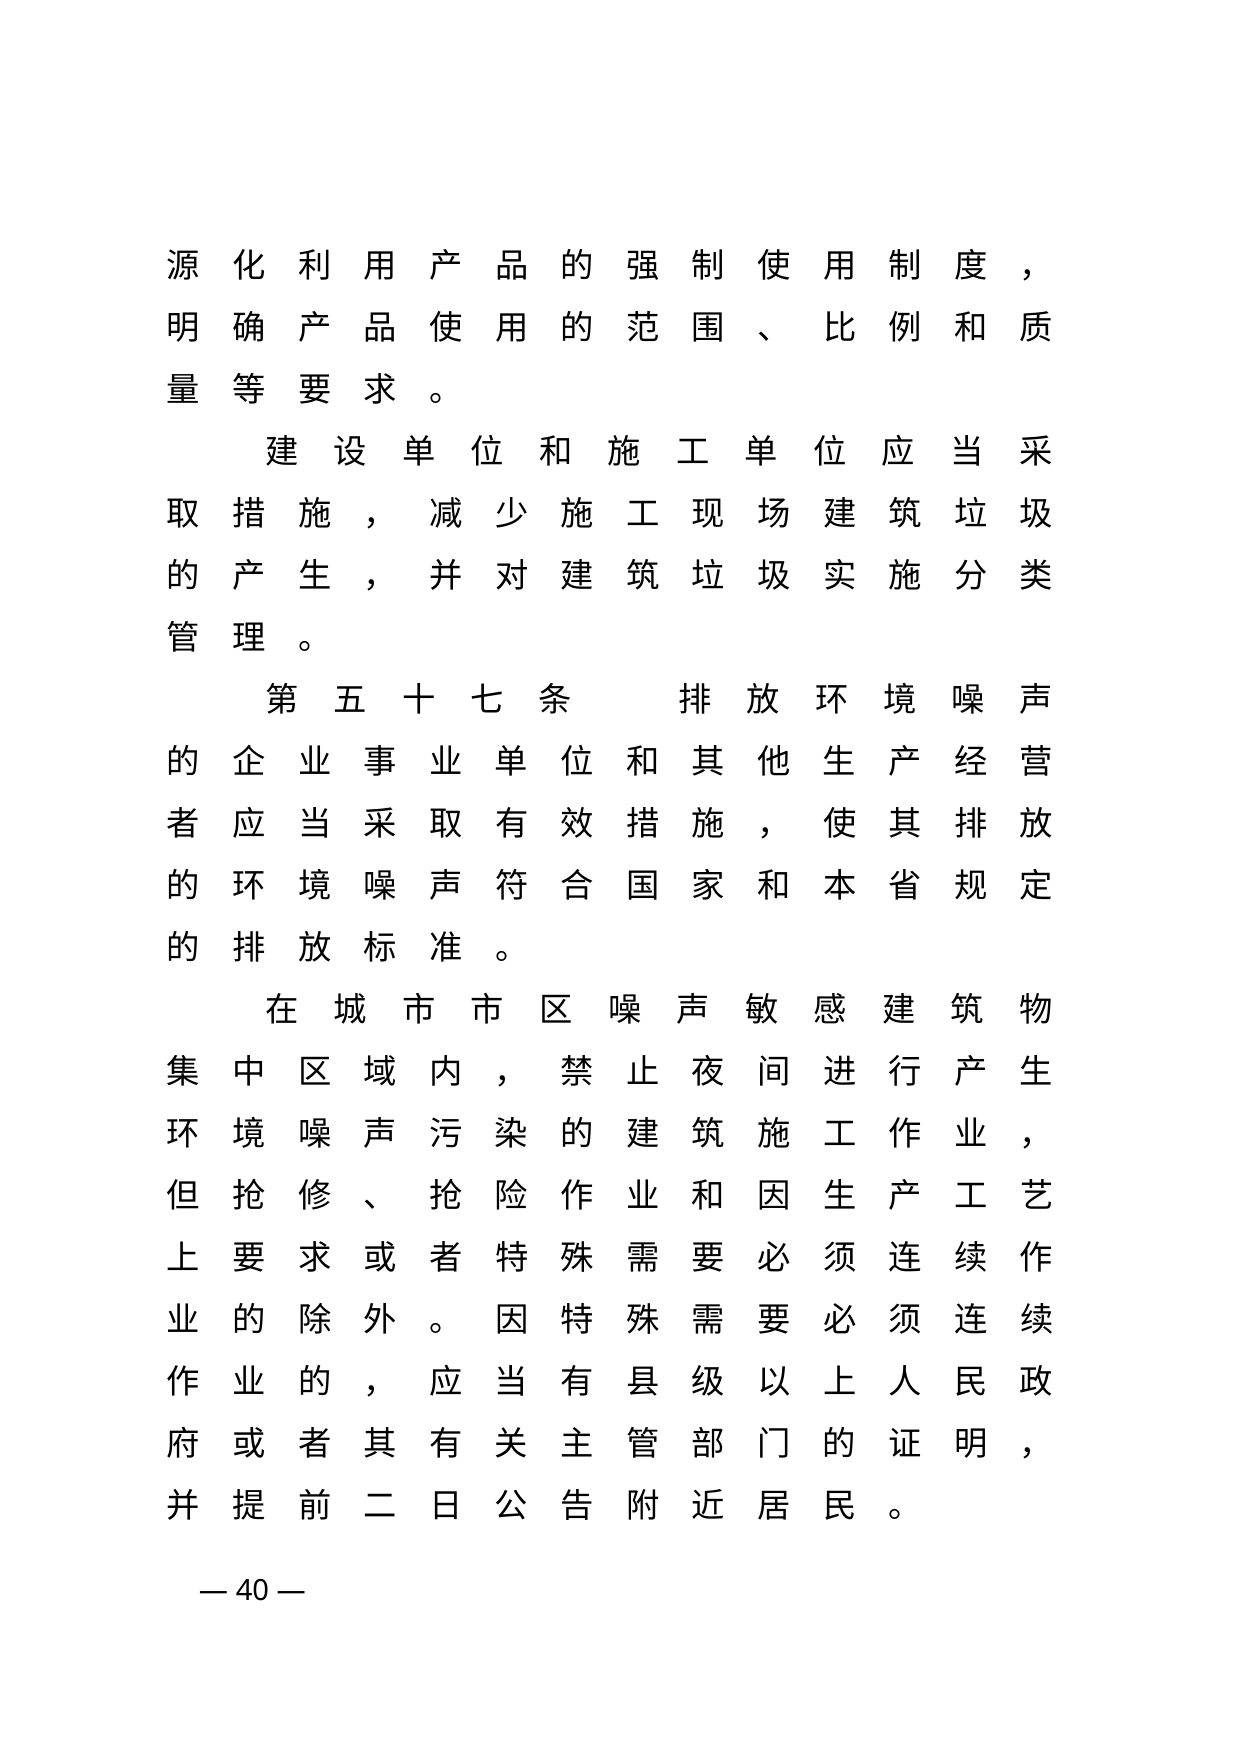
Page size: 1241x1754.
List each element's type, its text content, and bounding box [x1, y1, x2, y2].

text 建设单位和施工单位应当采取措施，减少施工现场建筑垃圾的产生，并对建筑垃圾实施分类管理。 [167, 418, 1085, 666]
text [167, 232, 1085, 418]
text 在城市市区噪声敏感建筑物集中区域内，禁止夜间进行产生环境噪声污染的建筑施工作业，但抢修、抢险作业和因生产工艺上要求或者特殊需要必须连续作业的除外。因特殊需要必须连续作业的，应当有县级以上人民政府或者其有关主管部门的证明，并提前二日公告附近居民。 [167, 976, 1085, 1534]
text 第五十七条 排放环境噪声的企业事业单位和其他生产经营者应当采取有效措施，使其排放的环境噪声符合国家和本省规定的排放标准。 [167, 666, 1085, 976]
